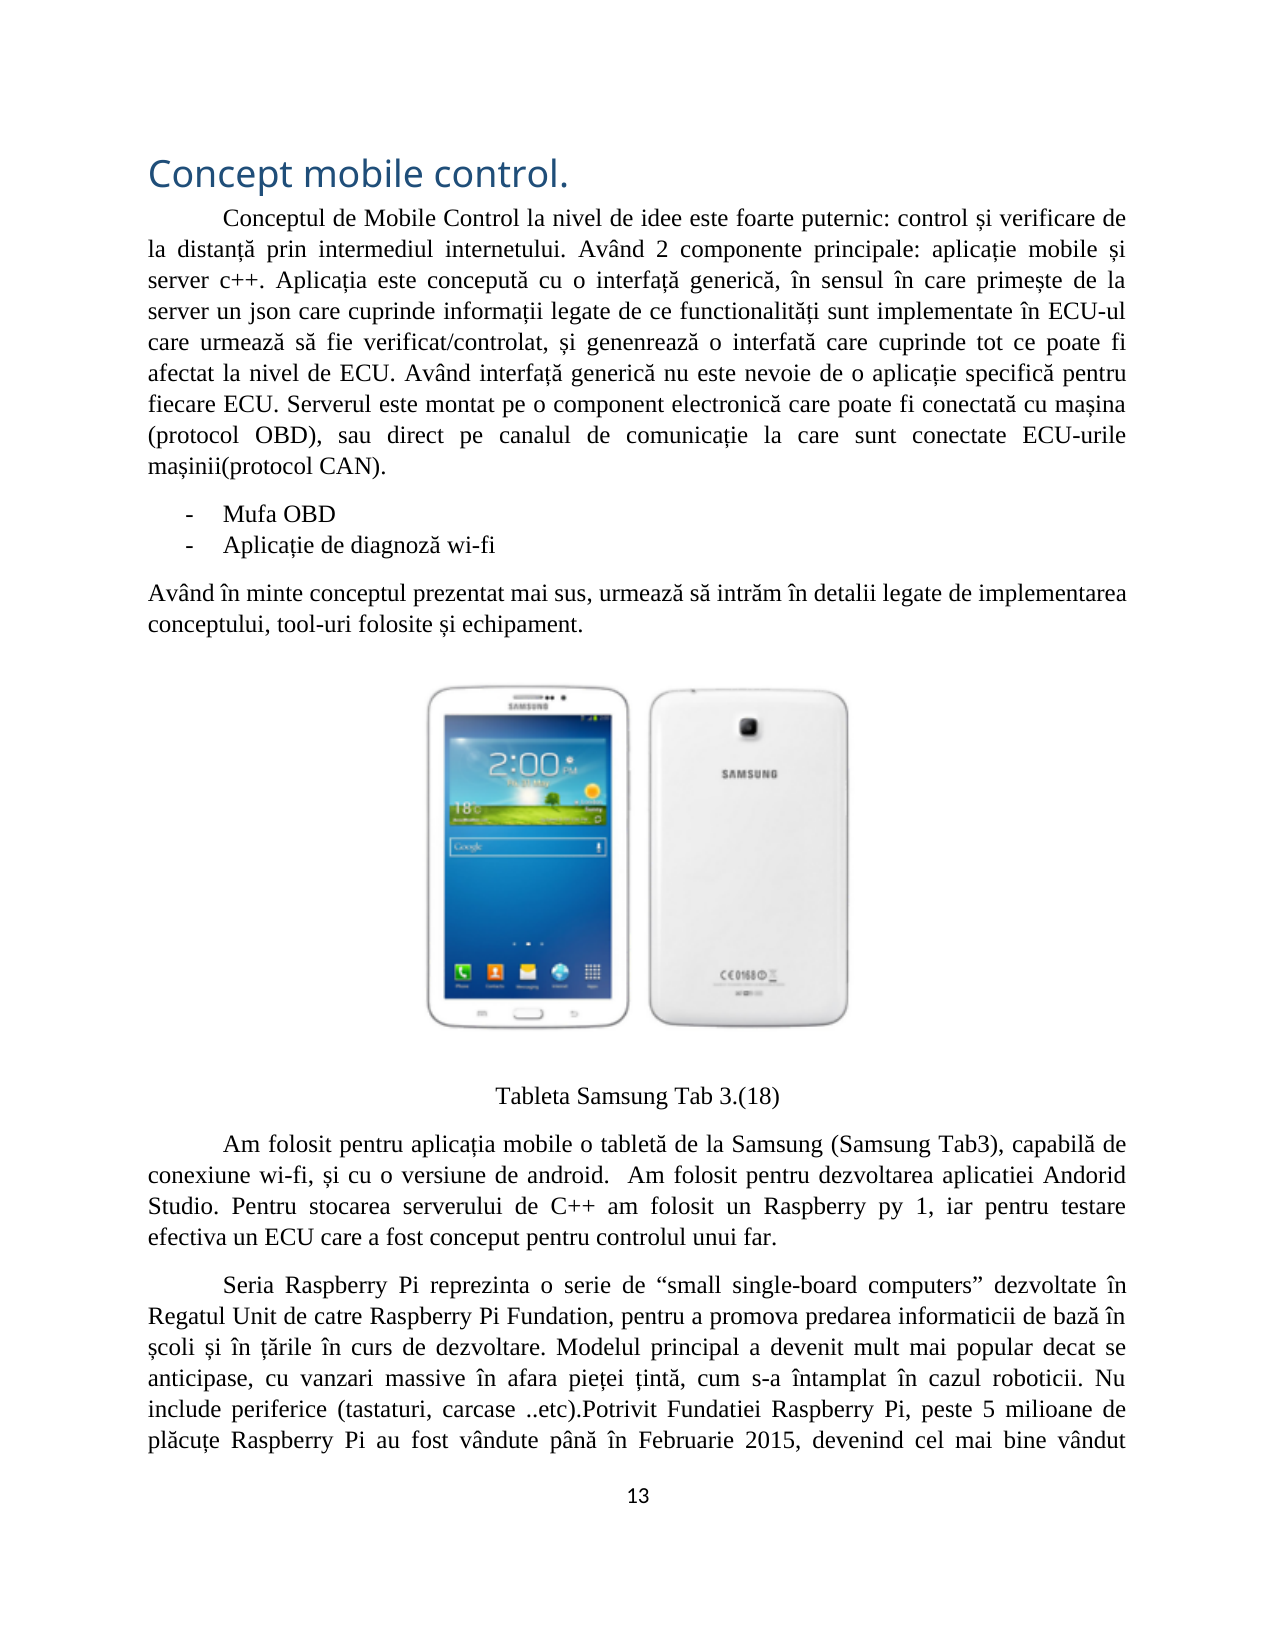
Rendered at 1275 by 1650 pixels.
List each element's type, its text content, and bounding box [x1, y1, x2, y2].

picture [403, 656, 872, 1063]
subtitle Concept mobile control. [148, 148, 1127, 199]
text Tableta Samsung Tab 3.(18) [148, 1081, 1127, 1110]
list Mufa OBD [185, 499, 1127, 528]
text Conceptul de Mobile Control la nivel de idee este foarte puternic: control și verificare de la distanță prin intermediul internetului. Având 2 componente principale: aplicație mobile și server c++. Aplicația este concepută cu o interfață generică, în sensul în care primește de la server un json care cuprinde informații legate de ce functionalități sunt implementate în ECU-ul care urmează să fie verificat/controlat, și genenrează o interfată care cuprinde tot ce poate fi afectat la nivel de ECU. Având interfață generică nu este nevoie de o aplicație specifică pentru fiecare ECU. Serverul este montat pe o component electronică care poate fi conectată cu mașina (protocol OBD), sau direct pe canalul de comunicație la care sunt conectate ECU-urile mașinii(protocol CAN). [148, 203, 1127, 480]
text Am folosit pentru aplicația mobile o tabletă de la Samsung (Samsung Tab3), capabilă de conexiune wi-fi, și cu o versiune de android. Am folosit pentru dezvoltarea aplicatiei Andorid Studio. Pentru stocarea serverului de C++ am folosit un Raspberry py 1, iar pentru testare efectiva un ECU care a fost conceput pentru controlul unui far. [148, 1129, 1127, 1251]
list Aplicație de diagnoză wi-fi [185, 530, 1127, 559]
text Având în minte conceptul prezentat mai sus, urmează să intrăm în detalii legate de implementarea conceptului, tool-uri folosite și echipament. [148, 578, 1127, 637]
